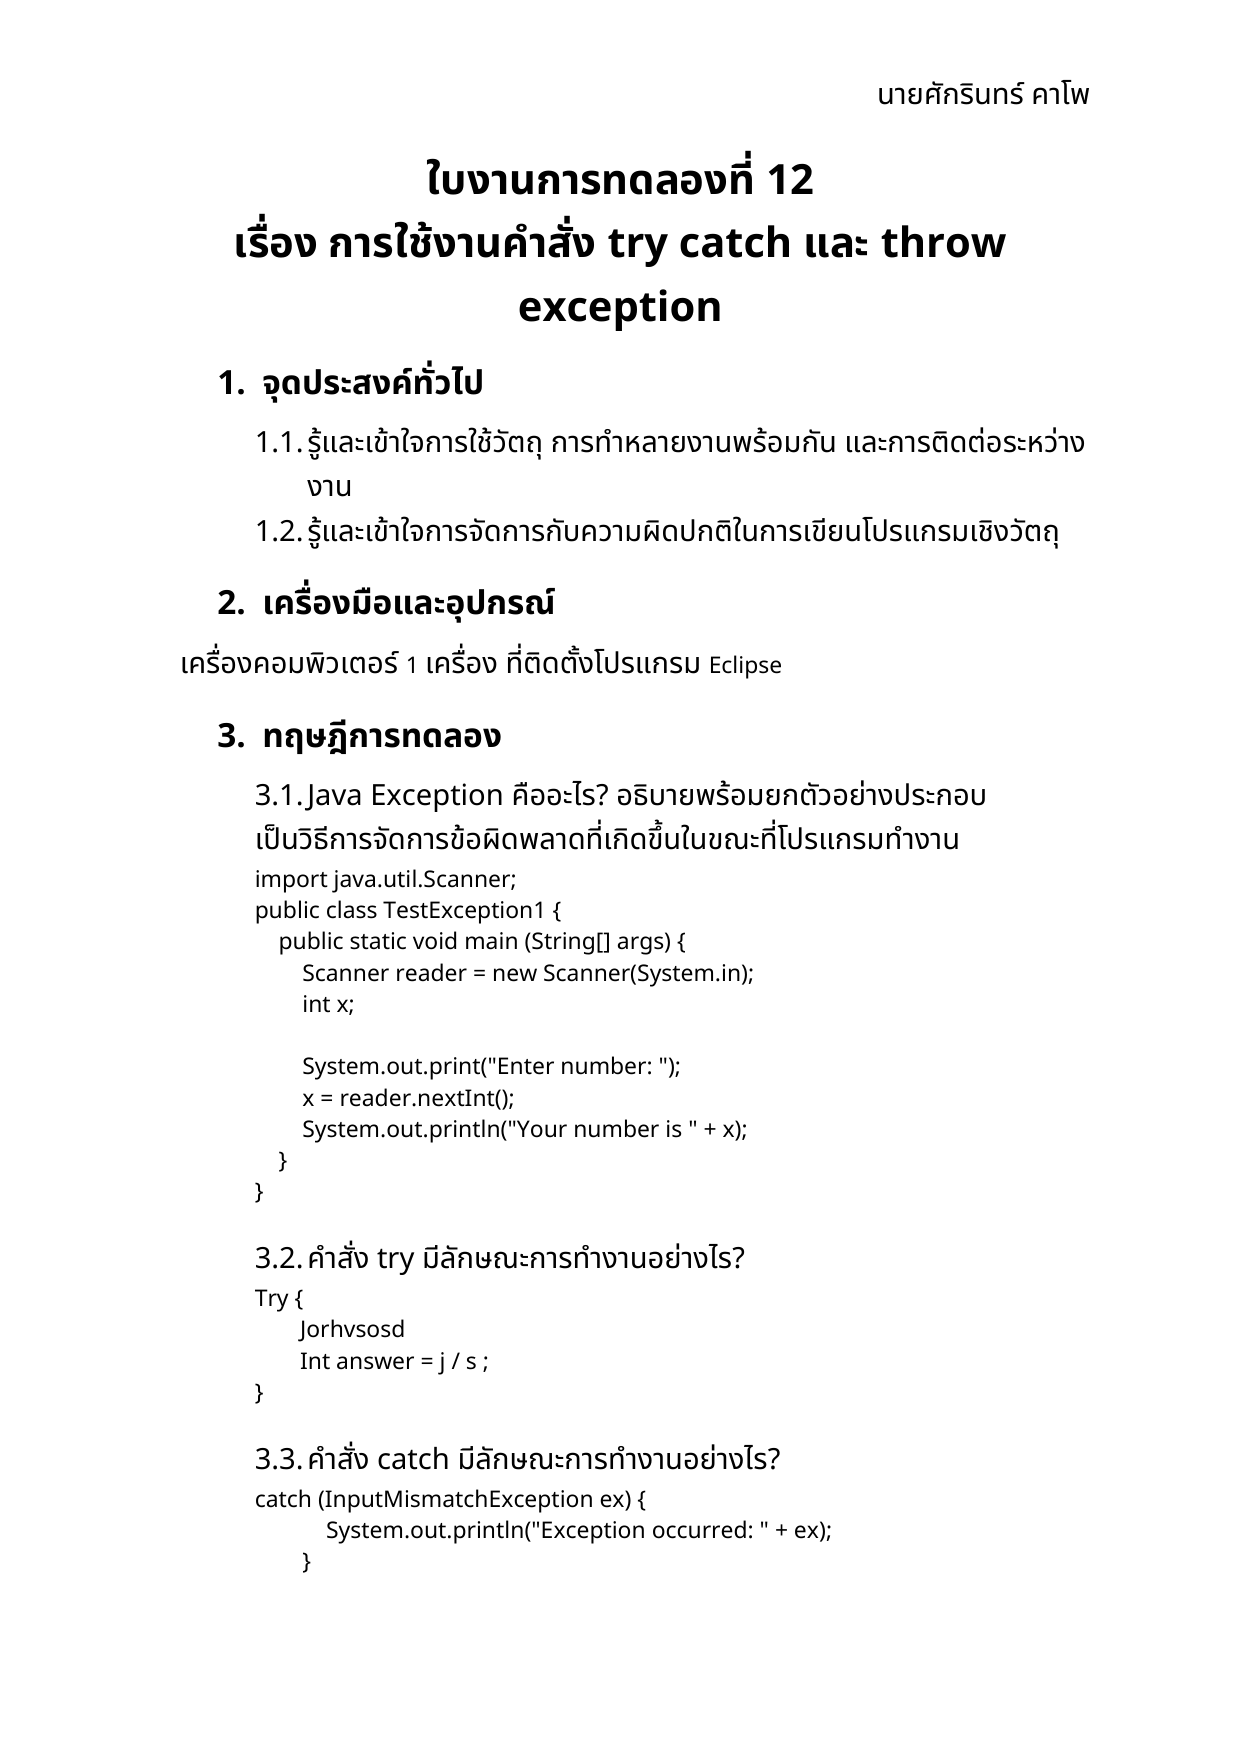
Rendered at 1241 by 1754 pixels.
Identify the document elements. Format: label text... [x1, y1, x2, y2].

text System.out.println("Exception occurred: " + ex); [254, 1514, 1090, 1545]
subtitle เครื่องมือและอุปกรณ์ [217, 579, 1090, 630]
text Int answer = j / s ; [254, 1344, 1090, 1376]
subtitle Java Exception คืออะไร? อธิบายพร้อมยกตัวอย่างประกอบ [254, 774, 1090, 819]
text int x; [254, 988, 1090, 1019]
subtitle คำสั่ง catch มีลักษณะการทำงานอย่างไร? [254, 1438, 1090, 1483]
text x = reader.nextInt(); [254, 1082, 1090, 1113]
text } [254, 1376, 1090, 1407]
text } [254, 1144, 1090, 1175]
subtitle รู้และเข้าใจการจัดการกับความผิดปกติในการเขียนโปรแกรมเชิงวัตถุ [254, 510, 1090, 554]
text System.out.print("Enter number: "); [254, 1050, 1090, 1082]
text เครื่องคอมพิวเตอร์ 1 เครื่อง ที่ติดตั้งโปรแกรม Eclipse [179, 642, 1090, 686]
text เป็นวิธีการจัดการข้อผิดพลาดที่เกิดขึ้นในขณะที่โปรแกรมทำงาน [254, 819, 1090, 863]
subtitle ใบงานการทดลองที่ 12 เรื่อง การใช้งานคำสั่ง try catch และ throw exception [150, 150, 1090, 333]
text public class TestException1 { [254, 894, 1090, 925]
text Jorhvsosd [254, 1313, 1090, 1344]
subtitle คำสั่ง try มีลักษณะการทำงานอย่างไร? [254, 1238, 1090, 1282]
text Try { [254, 1282, 1090, 1313]
subtitle จุดประสงค์ทั่วไป [217, 358, 1090, 409]
text } [254, 1545, 1090, 1576]
text public static void main (String[] args) { [254, 925, 1090, 957]
text catch (InputMismatchException ex) { [254, 1483, 1090, 1514]
text Scanner reader = new Scanner(System.in); [254, 957, 1090, 988]
subtitle รู้และเข้าใจการใช้วัตถุ การทำหลายงานพร้อมกัน และการติดต่อระหว่างงาน [254, 422, 1090, 510]
text System.out.println("Your number is " + x); [254, 1113, 1090, 1144]
text import java.util.Scanner; [254, 863, 1090, 894]
text } [254, 1175, 1090, 1207]
subtitle ทฤษฎีการทดลอง [217, 711, 1090, 762]
